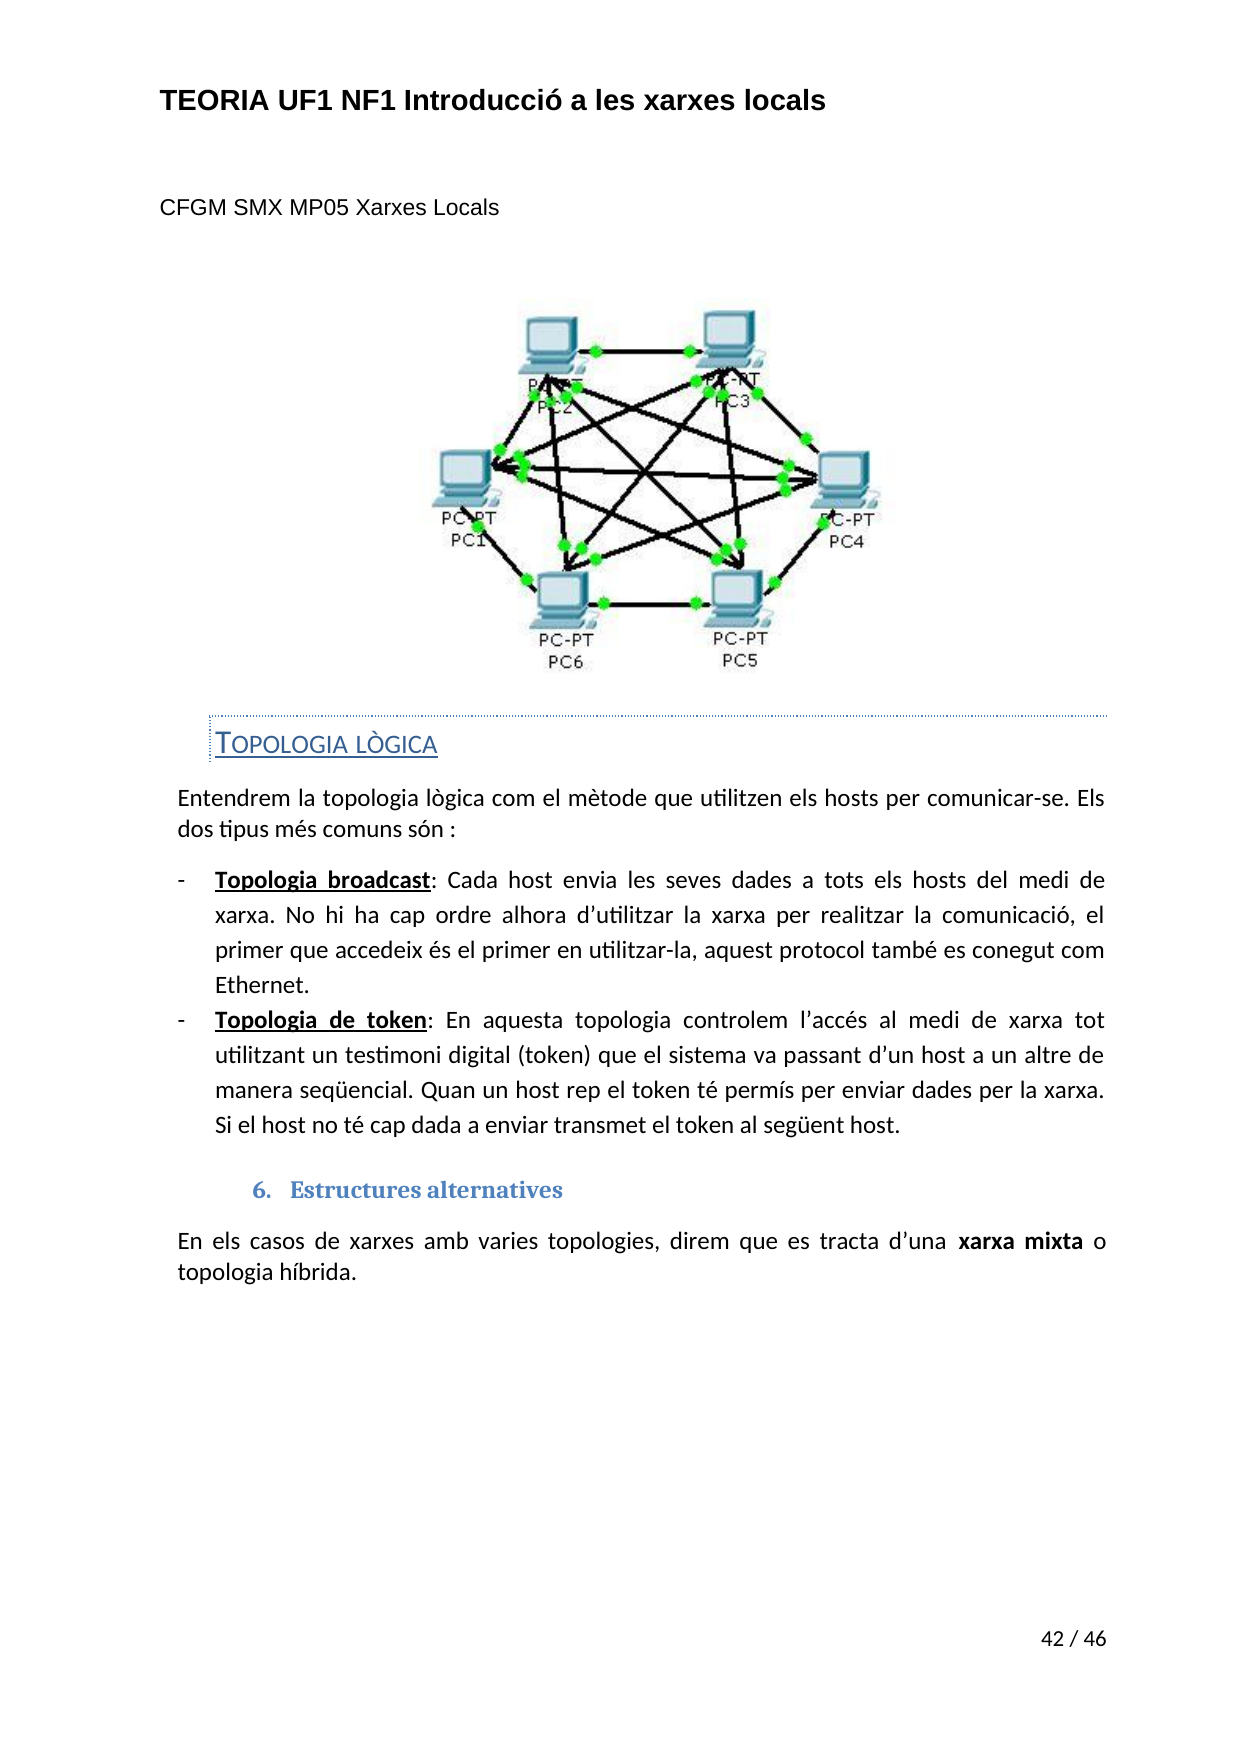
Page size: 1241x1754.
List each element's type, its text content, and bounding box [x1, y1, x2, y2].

text En els casos de xarxes amb varies topologies, direm que es tracta d’una xarxa mixta o topologia híbrida. [177, 1225, 1106, 1286]
subtitle Topologia lògica [209, 715, 1106, 762]
list Topologia de token: En aquesta topologia controlem l’accés al medi de xarxa tot utilitzant un testimoni digital (token) que el sistema va passant d’un host a un altre de manera seqüencial. Quan un host rep el token té permís per enviar dades per la xarxa. Si el host no té cap dada a enviar transmet el token al següent host. [177, 1004, 1106, 1140]
text Entendrem la topologia lògica com el mètode que utilitzen els hosts per comunicar-se. Els dos tipus més comuns són : [177, 783, 1106, 844]
picture [418, 298, 903, 684]
list Topologia broadcast: Cada host envia les seves dades a tots els hosts del medi de xarxa. No hi ha cap ordre alhora d’utilitzar la xarxa per realitzar la comunicació, el primer que accedeix és el primer en utilitzar-la, aquest protocol també es conegut com Ethernet. [177, 864, 1106, 1000]
subtitle Estructures alternatives [252, 1176, 1106, 1204]
